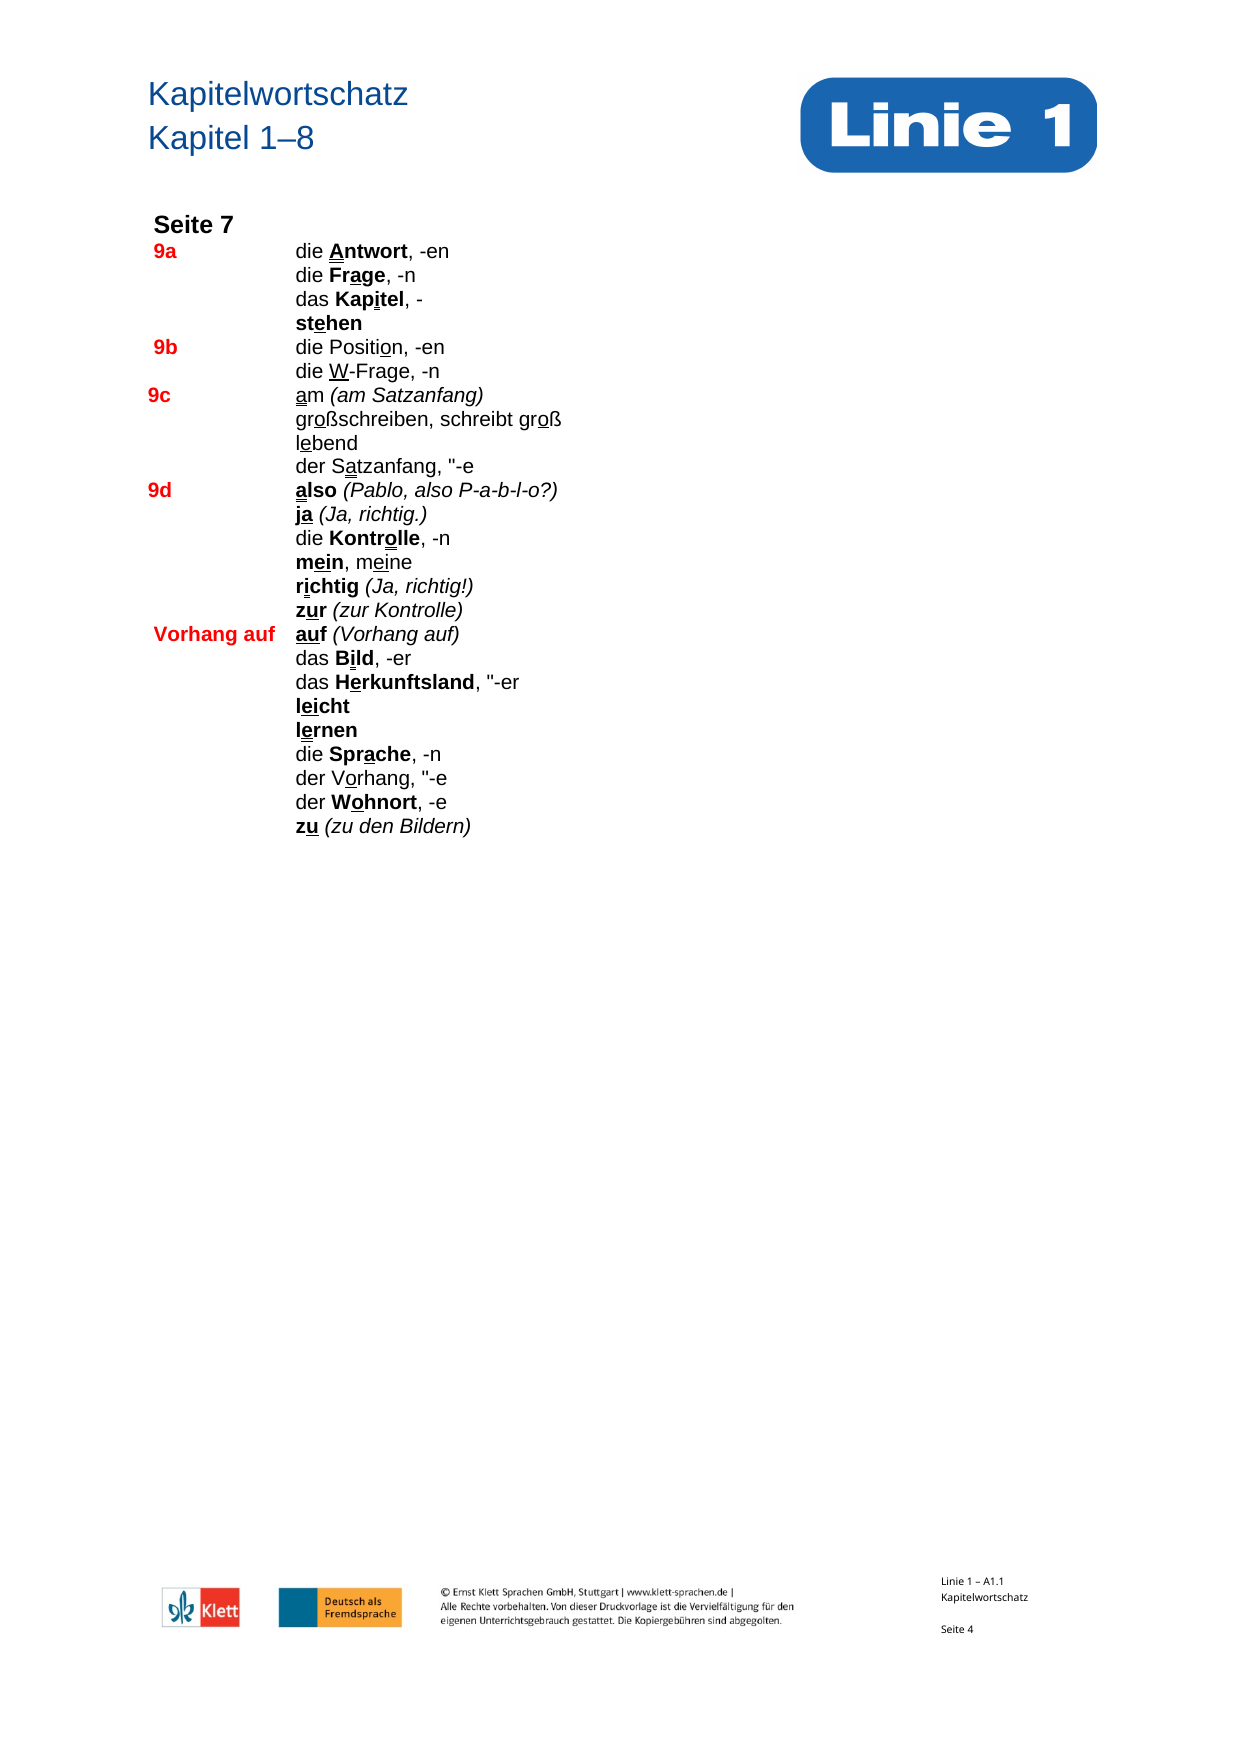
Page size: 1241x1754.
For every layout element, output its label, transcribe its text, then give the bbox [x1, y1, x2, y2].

text mein, meine [153, 550, 1093, 574]
text die Kontrolle, -n [153, 526, 1093, 550]
text leicht [153, 694, 1093, 718]
text stehen [153, 311, 1093, 334]
text der Wohnort, -e [153, 790, 1093, 814]
text die W-Frage, -n [153, 358, 1093, 382]
text lernen [153, 718, 1093, 742]
text die Sprache, -n [153, 742, 1093, 766]
text richtig (Ja, richtig!) [153, 574, 1093, 598]
text der Vorhang, "-e [153, 766, 1093, 790]
text zu (zu den Bildern) [153, 814, 1093, 838]
text der Satzanfang, "-e [153, 454, 1093, 478]
text das Herkunftsland, "-er [153, 670, 1093, 694]
text die Frage, -n [153, 263, 1093, 287]
text das Bild, -er [153, 646, 1093, 670]
text das Kapitel, - [153, 287, 1093, 311]
picture [148, 1573, 815, 1643]
text Seite 7 [153, 210, 1093, 239]
text 9a die Antwort, -en [153, 239, 1093, 263]
text Vorhang auf auf (Vorhang auf) [153, 622, 1093, 646]
text großschreiben, schreibt groß [153, 406, 1093, 430]
text 9b die Position, -en [153, 334, 1093, 358]
text 9c am (am Satzanfang) [148, 382, 1093, 406]
text 9d also (Pablo, also P-a-b-l-o?) [148, 478, 1093, 502]
text lebend [153, 430, 1093, 454]
text ja (Ja, richtig.) [153, 502, 1093, 526]
text zur (zur Kontrolle) [153, 598, 1093, 622]
